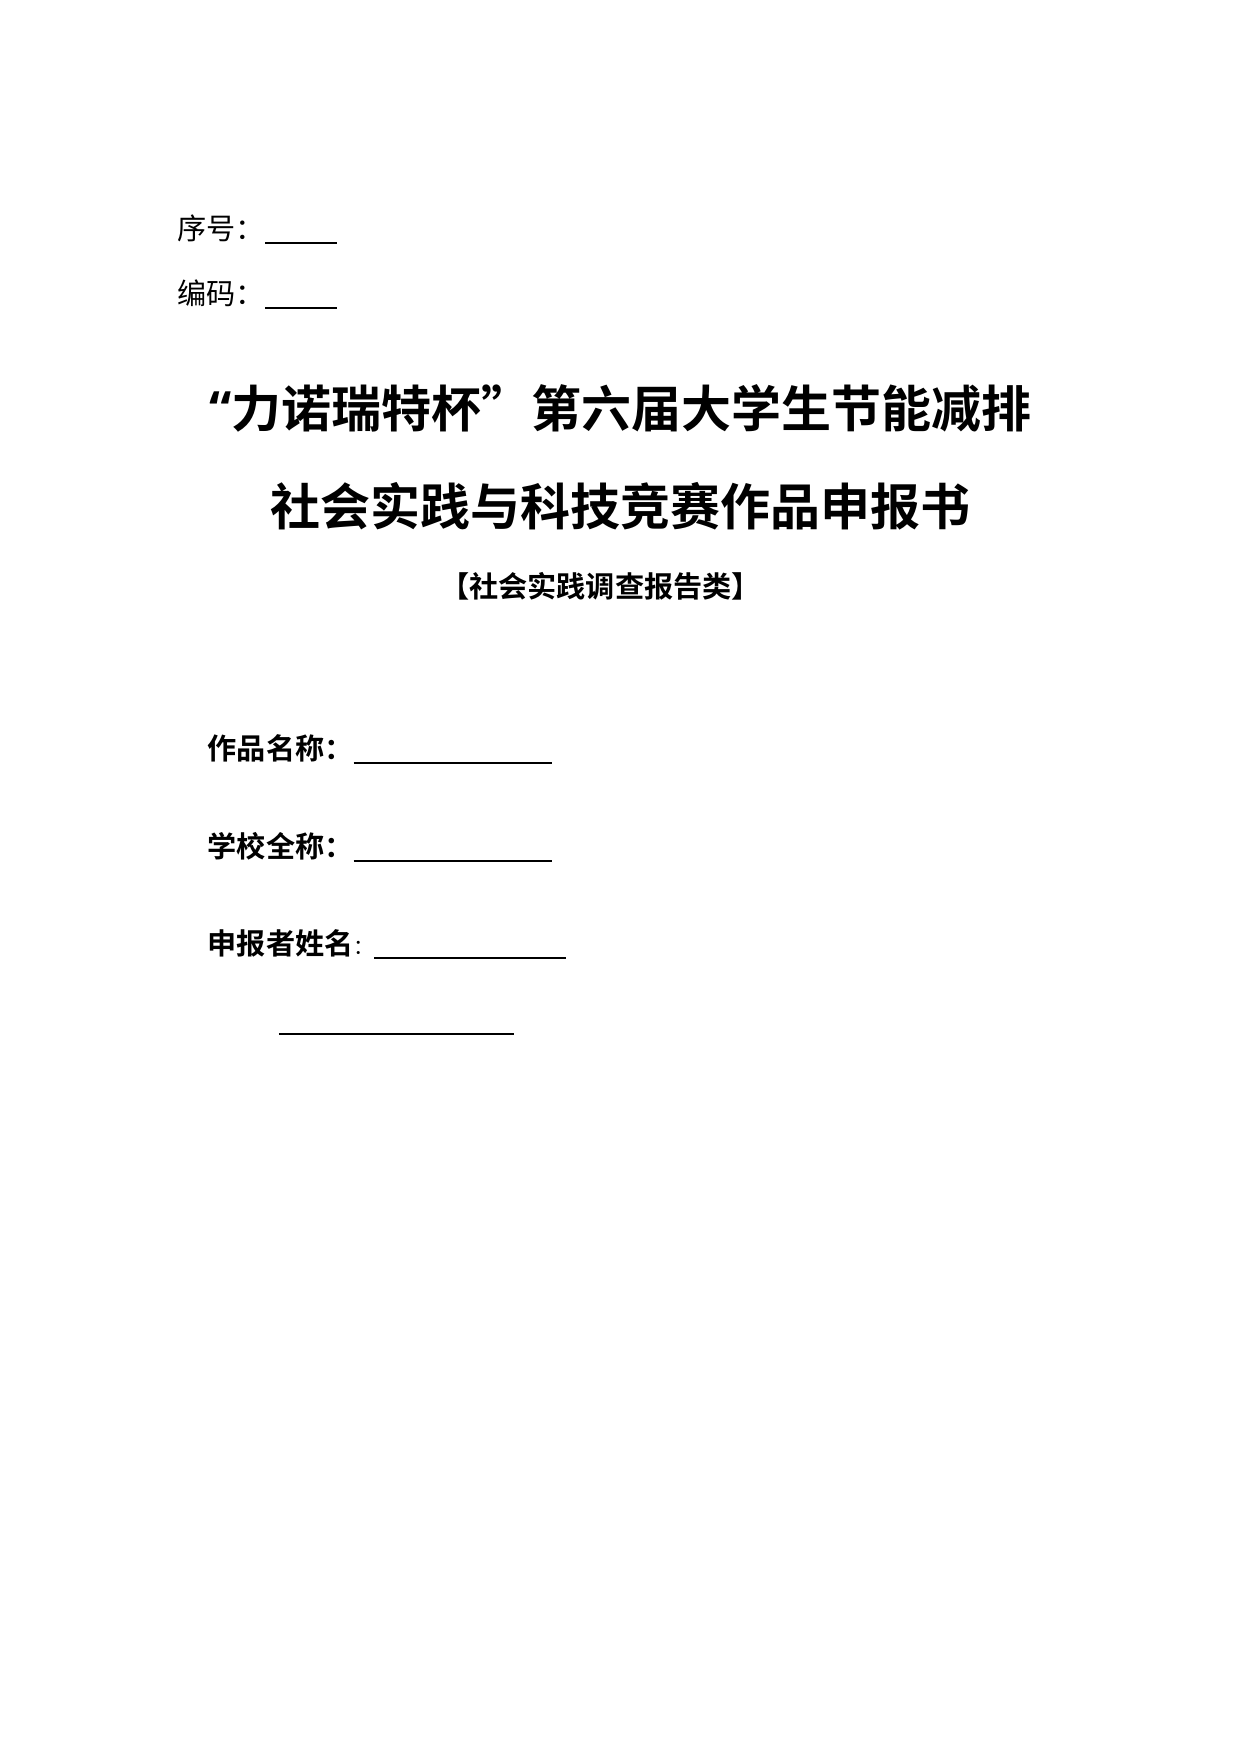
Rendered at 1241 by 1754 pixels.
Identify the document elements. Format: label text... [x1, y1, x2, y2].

text 编码： [177, 259, 1063, 324]
text 社会实践与科技竞赛作品申报书 [177, 454, 1063, 552]
text 学校全称： [177, 812, 1063, 877]
text 【社会实践调查报告类】 [177, 552, 1063, 617]
text 序号： [177, 194, 1063, 259]
text 作品名称： [177, 714, 1063, 779]
text “力诺瑞特杯”第六届大学生节能减排 [177, 357, 1063, 454]
text 申报者姓名： [177, 909, 1063, 974]
